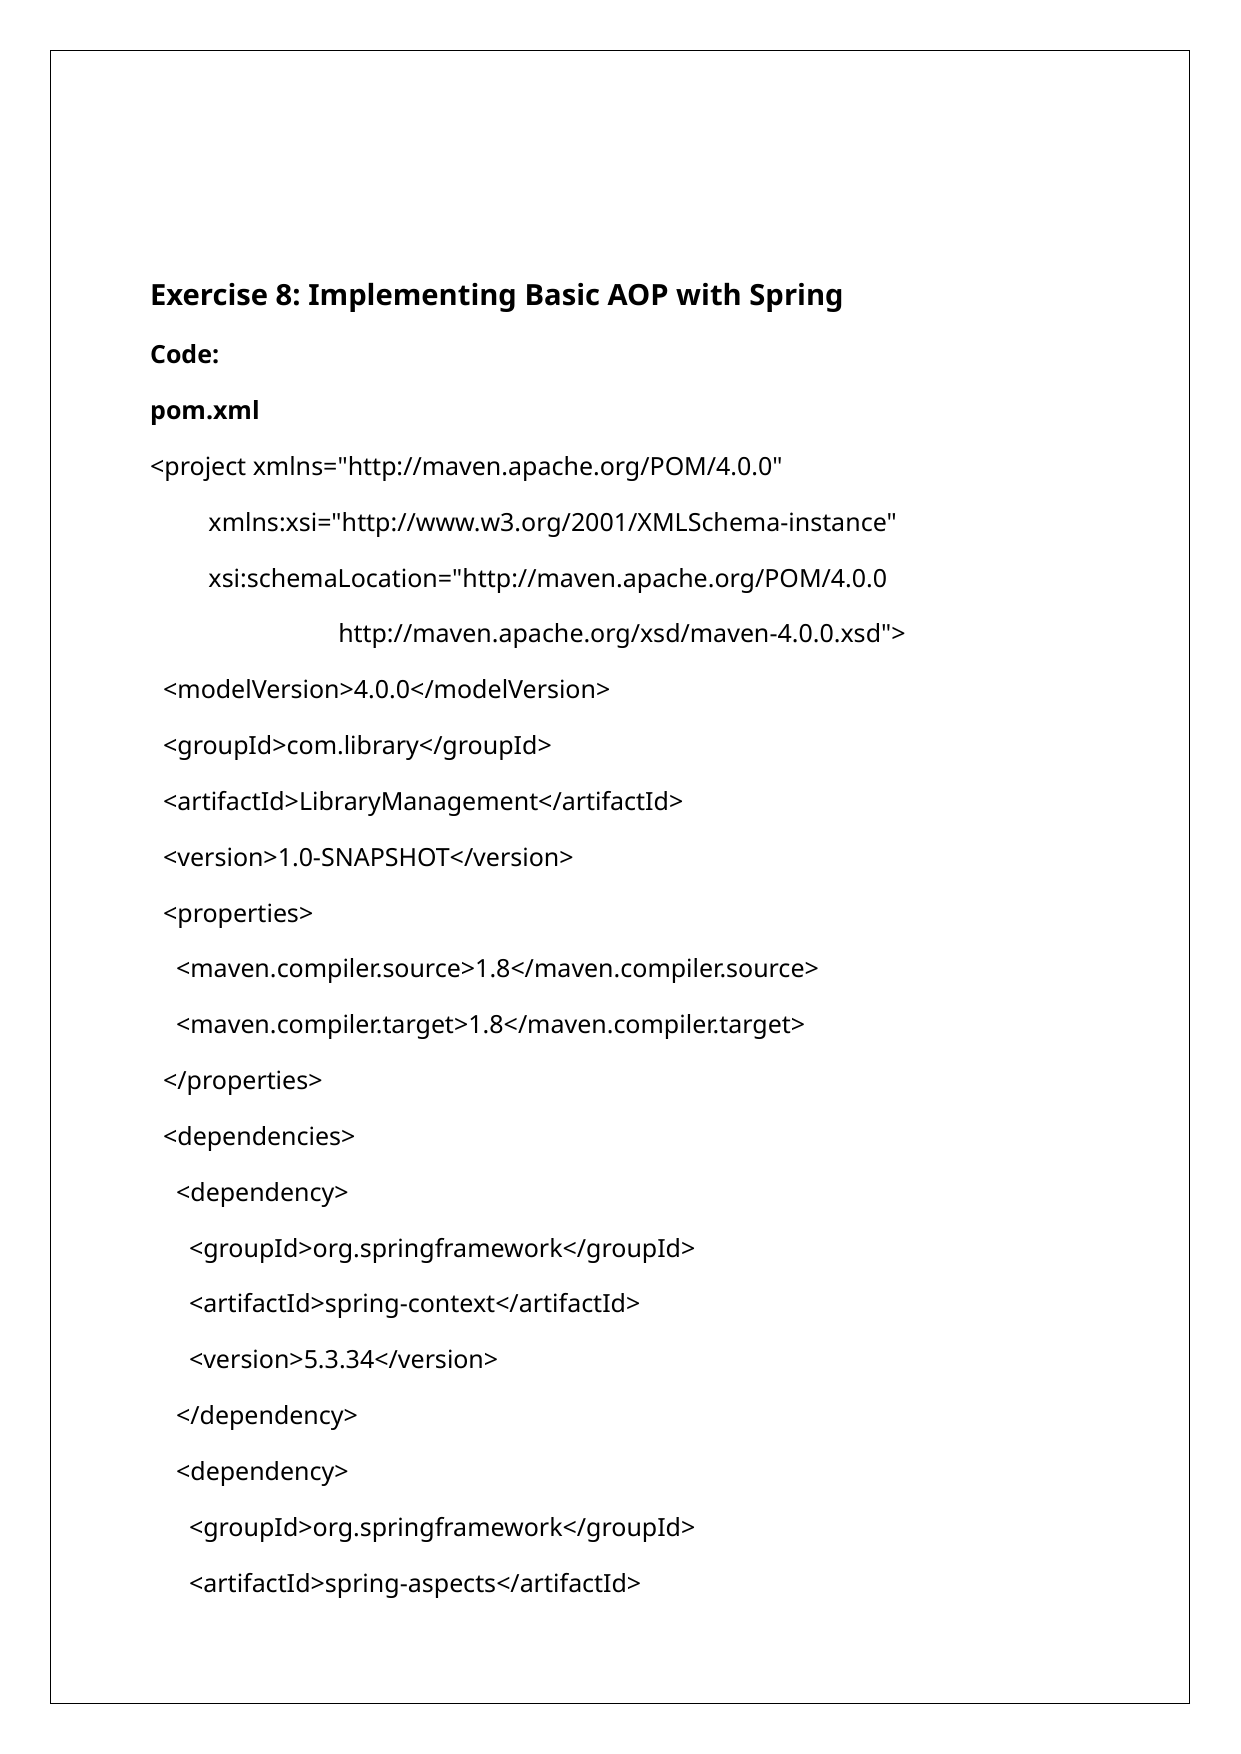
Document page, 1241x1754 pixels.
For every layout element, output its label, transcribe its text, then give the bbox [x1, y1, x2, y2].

text <maven.compiler.source>1.8</maven.compiler.source> [150, 951, 1090, 985]
text <properties> [150, 895, 1090, 929]
text <artifactId>LibraryManagement</artifactId> [150, 783, 1090, 818]
text <version>5.3.34</version> [150, 1342, 1090, 1376]
text <artifactId>spring-context</artifactId> [150, 1286, 1090, 1320]
text <modelVersion>4.0.0</modelVersion> [150, 672, 1090, 706]
text <artifactId>spring-aspects</artifactId> [150, 1565, 1090, 1599]
text <groupId>org.springframework</groupId> [150, 1509, 1090, 1543]
text http://maven.apache.org/xsd/maven-4.0.0.xsd"> [150, 616, 1090, 650]
text <dependencies> [150, 1118, 1090, 1153]
text <groupId>com.library</groupId> [150, 728, 1090, 762]
text <dependency> [150, 1453, 1090, 1488]
text </properties> [150, 1063, 1090, 1097]
text <dependency> [150, 1174, 1090, 1208]
text <project xmlns="http://maven.apache.org/POM/4.0.0" [150, 448, 1090, 483]
text xmlns:xsi="http://www.w3.org/2001/XMLSchema-instance" [150, 504, 1090, 538]
text <version>1.0-SNAPSHOT</version> [150, 839, 1090, 873]
text </dependency> [150, 1398, 1090, 1432]
text pom.xml [150, 393, 1090, 427]
text Exercise 8: Implementing Basic AOP with Spring [150, 274, 1090, 314]
text <groupId>org.springframework</groupId> [150, 1230, 1090, 1264]
text xsi:schemaLocation="http://maven.apache.org/POM/4.0.0 [150, 560, 1090, 594]
text Code: [150, 337, 1090, 371]
text <maven.compiler.target>1.8</maven.compiler.target> [150, 1007, 1090, 1041]
